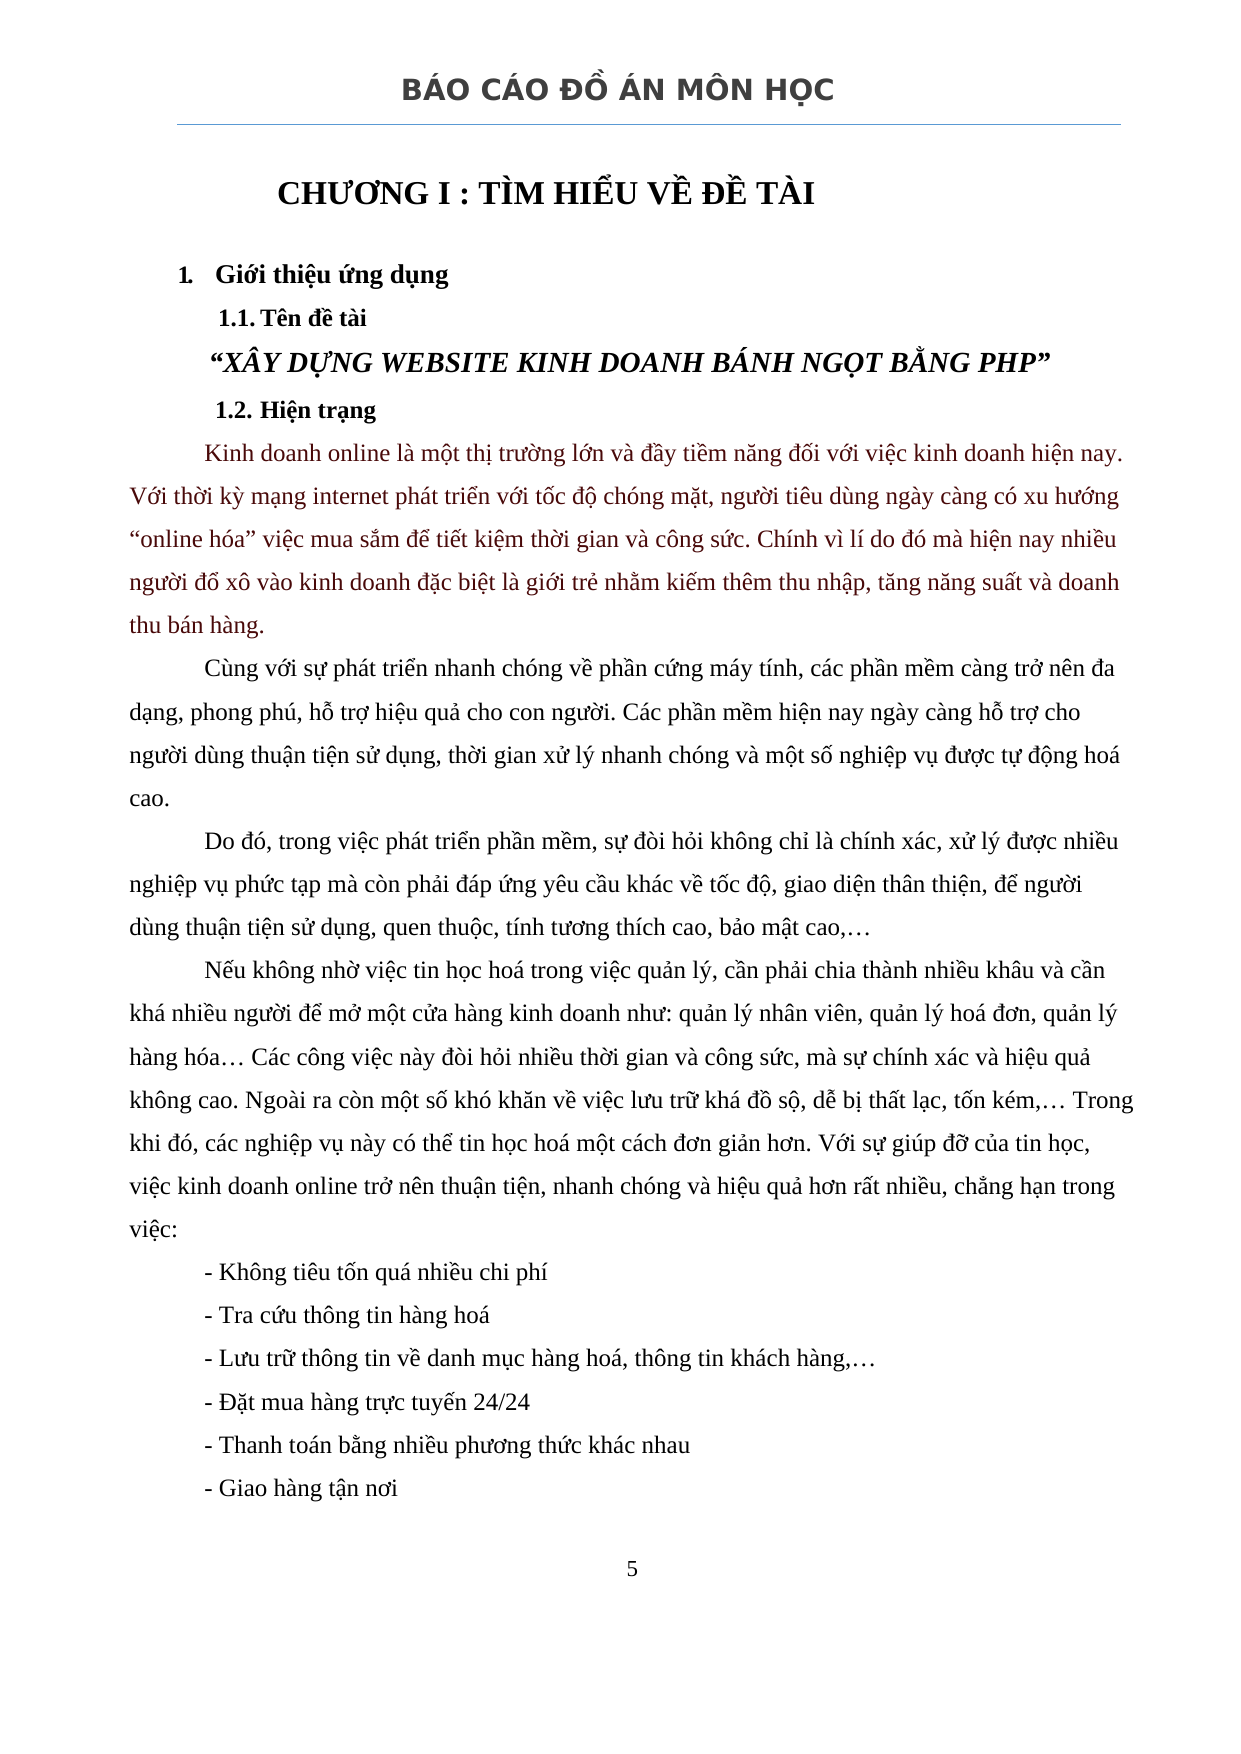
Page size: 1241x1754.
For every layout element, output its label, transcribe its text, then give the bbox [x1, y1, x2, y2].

text Do đó, trong việc phát triển phần mềm, sự đòi hỏi không chỉ là chính xác, xử lý được nhiều nghiệp vụ phức tạp mà còn phải đáp ứng yêu cầu khác về tốc độ, giao diện thân thiện, để người dùng thuận tiện sử dụng, quen thuộc, tính tương thích cao, bảo mật cao,… [129, 826, 1135, 941]
subtitle Giới thiệu ứng dụng [177, 258, 1032, 289]
text - Không tiêu tốn quá nhiều chi phí [129, 1257, 1135, 1286]
text - Giao hàng tận nơi [129, 1473, 1135, 1502]
text - Tra cứu thông tin hàng hoá [129, 1300, 1135, 1329]
list Tên đề tài [218, 303, 1135, 331]
text - Lưu trữ thông tin về danh mục hàng hoá, thông tin khách hàng,… [129, 1343, 1135, 1372]
text - Đặt mua hàng trực tuyến 24/24 [129, 1387, 1135, 1415]
text “XÂY DỰNG WEBSITE KINH DOANH BÁNH NGỌT BẰNG PHP” [129, 345, 1135, 379]
subtitle CHƯƠNG I : TÌM HIỂU VỀ ĐỀ TÀI [277, 173, 1135, 212]
text Kinh doanh online là một thị trường lớn và đầy tiềm năng đối với việc kinh doanh hiện nay. Với thời kỳ mạng internet phát triển với tốc độ chóng mặt, người tiêu dùng ngày càng có xu hướng “online hóa” việc mua sắm để tiết kiệm thời gian và công sức. Chính vì lí do đó mà hiện nay nhiều người đổ xô vào kinh doanh đặc biệt là giới trẻ nhằm kiếm thêm thu nhập, tăng năng suất và doanh thu bán hàng. [129, 438, 1135, 639]
text Cùng với sự phát triển nhanh chóng về phần cứng máy tính, các phần mềm càng trở nên đa dạng, phong phú, hỗ trợ hiệu quả cho con người. Các phần mềm hiện nay ngày càng hỗ trợ cho người dùng thuận tiện sử dụng, thời gian xử lý nhanh chóng và một số nghiệp vụ được tự động hoá cao. [129, 653, 1135, 812]
text Nếu không nhờ việc tin học hoá trong việc quản lý, cần phải chia thành nhiều khâu và cần khá nhiều người để mở một cửa hàng kinh doanh như: quản lý nhân viên, quản lý hoá đơn, quản lý hàng hóa… Các công việc này đòi hỏi nhiều thời gian và công sức, mà sự chính xác và hiệu quả không cao. Ngoài ra còn một số khó khăn về việc lưu trữ khá đồ sộ, dễ bị thất lạc, tốn kém,… Trong khi đó, các nghiệp vụ này có thể tin học hoá một cách đơn giản hơn. Với sự giúp đỡ của tin học, việc kinh doanh online trở nên thuận tiện, nhanh chóng và hiệu quả hơn rất nhiều, chẳng hạn trong việc: [129, 955, 1135, 1243]
text - Thanh toán bằng nhiều phương thức khác nhau [129, 1430, 1135, 1458]
subtitle Hiện trạng [215, 395, 1135, 423]
